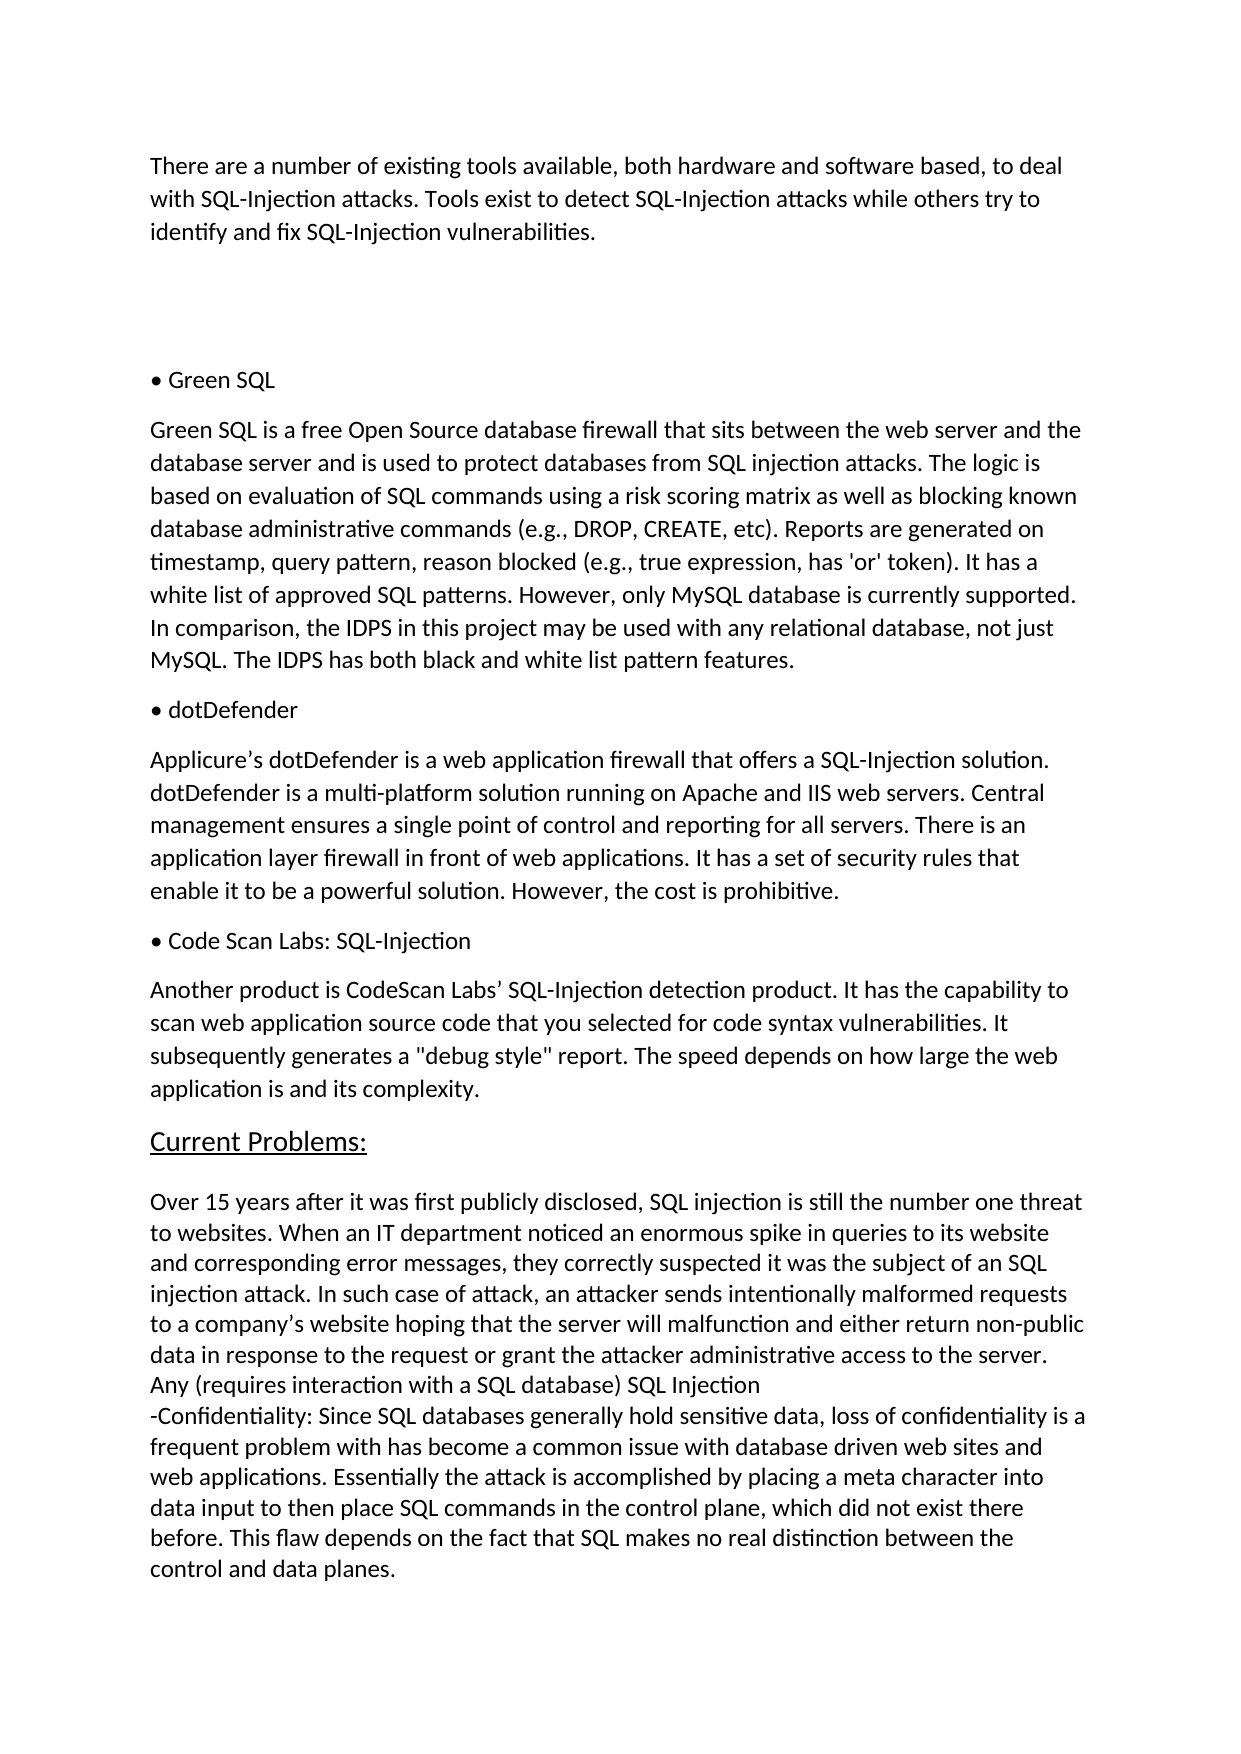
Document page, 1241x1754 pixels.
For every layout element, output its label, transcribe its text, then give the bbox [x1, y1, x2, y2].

text • Code Scan Labs: SQL-Injection [150, 925, 1090, 956]
text Over 15 years after it was first publicly disclosed, SQL injection is still the number one threat to websites. When an IT department noticed an enormous spike in queries to its website and corresponding error messages, they correctly suspected it was the subject of an SQL injection attack. In such case of attack, an attacker sends intentionally malformed requests to a company’s website hoping that the server will malfunction and either return non-public data in response to the request or grant the attacker administrative access to the server. Any (requires interaction with a SQL database) SQL Injection [150, 1187, 1090, 1400]
text -Confidentiality: Since SQL databases generally hold sensitive data, loss of confidentiality is a frequent problem with has become a common issue with database driven web sites and web applications. Essentially the attack is accomplished by placing a meta character into data input to then place SQL commands in the control plane, which did not exist there before. This flaw depends on the fact that SQL makes no real distinction between the control and data planes. [150, 1400, 1090, 1583]
text Green SQL is a free Open Source database firewall that sits between the web server and the database server and is used to protect databases from SQL injection attacks. The logic is based on evaluation of SQL commands using a risk scoring matrix as well as blocking known database administrative commands (e.g., DROP, CREATE, etc). Reports are generated on timestamp, query pattern, reason blocked (e.g., true expression, has 'or' token). It has a white list of approved SQL patterns. However, only MySQL database is currently supported. In comparison, the IDPS in this project may be used with any relational database, not just MySQL. The IDPS has both black and white list pattern features. [150, 414, 1090, 675]
text Another product is CodeScan Labs’ SQL-Injection detection product. It has the capability to scan web application source code that you selected for code syntax vulnerabilities. It subsequently generates a "debug style" report. The speed depends on how large the web application is and its complexity. [150, 974, 1090, 1104]
text • dotDefender [150, 694, 1090, 725]
text Current Problems: [150, 1123, 1090, 1187]
text Applicure’s dotDefender is a web application firewall that offers a SQL-Injection solution. dotDefender is a multi-platform solution running on Apache and IIS web servers. Central management ensures a single point of control and reporting for all servers. There is an application layer firewall in front of web applications. It has a set of security rules that enable it to be a powerful solution. However, the cost is prohibitive. [150, 744, 1090, 906]
text There are a number of existing tools available, both hardware and software based, to deal with SQL-Injection attacks. Tools exist to detect SQL-Injection attacks while others try to identify and fix SQL-Injection vulnerabilities. [150, 150, 1090, 246]
text • Green SQL [150, 364, 1090, 395]
